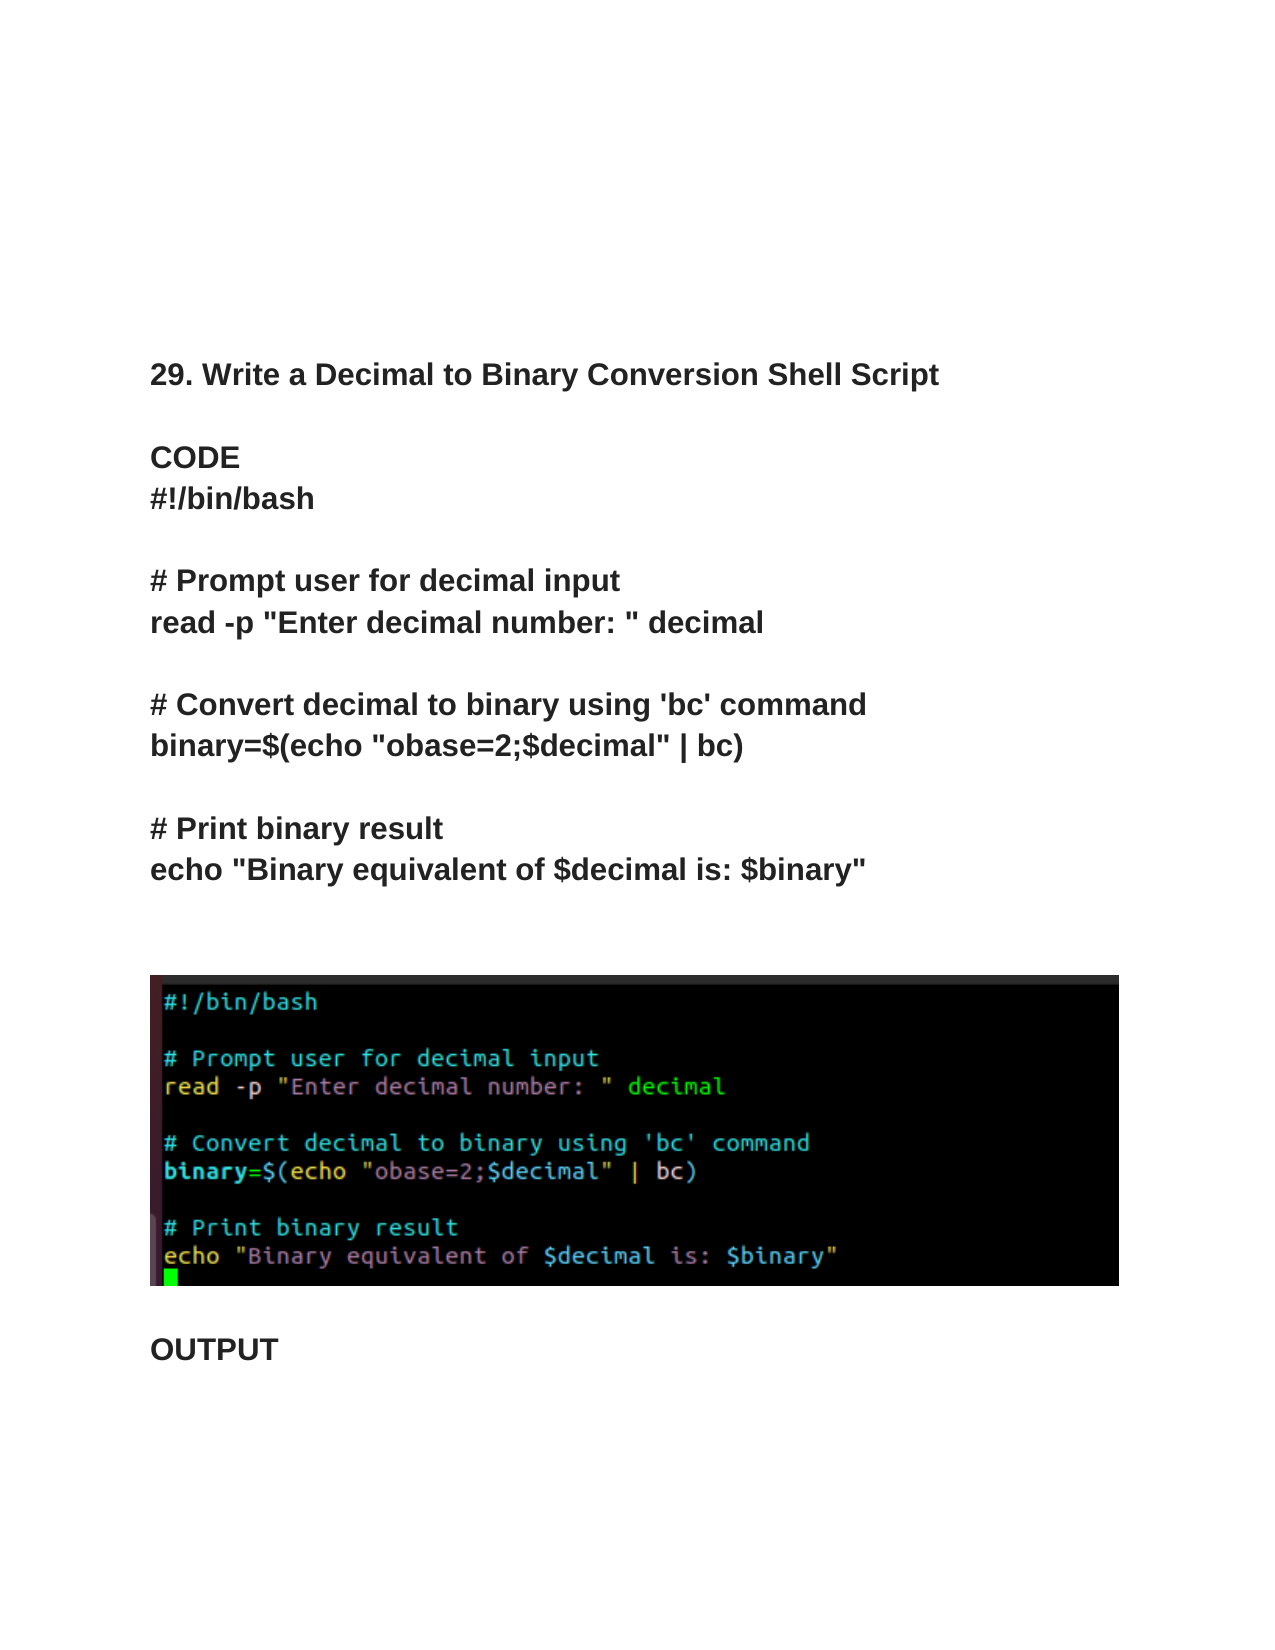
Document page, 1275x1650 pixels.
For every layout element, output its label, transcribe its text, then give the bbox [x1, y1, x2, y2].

text CODE [150, 439, 1125, 475]
picture [150, 975, 1119, 1286]
text echo "Binary equivalent of $decimal is: $binary" [150, 851, 1125, 887]
text # Print binary result [150, 810, 1125, 846]
text 29. Write a Decimal to Binary Conversion Shell Script [150, 356, 1125, 392]
text # Prompt user for decimal input [150, 562, 1125, 598]
text OUTPUT [150, 1331, 1125, 1367]
text read -p "Enter decimal number: " decimal [150, 604, 1125, 640]
text binary=$(echo "obase=2;$decimal" | bc) [150, 727, 1125, 763]
text # Convert decimal to binary using 'bc' command [150, 686, 1125, 722]
text #!/bin/bash [150, 480, 1125, 516]
